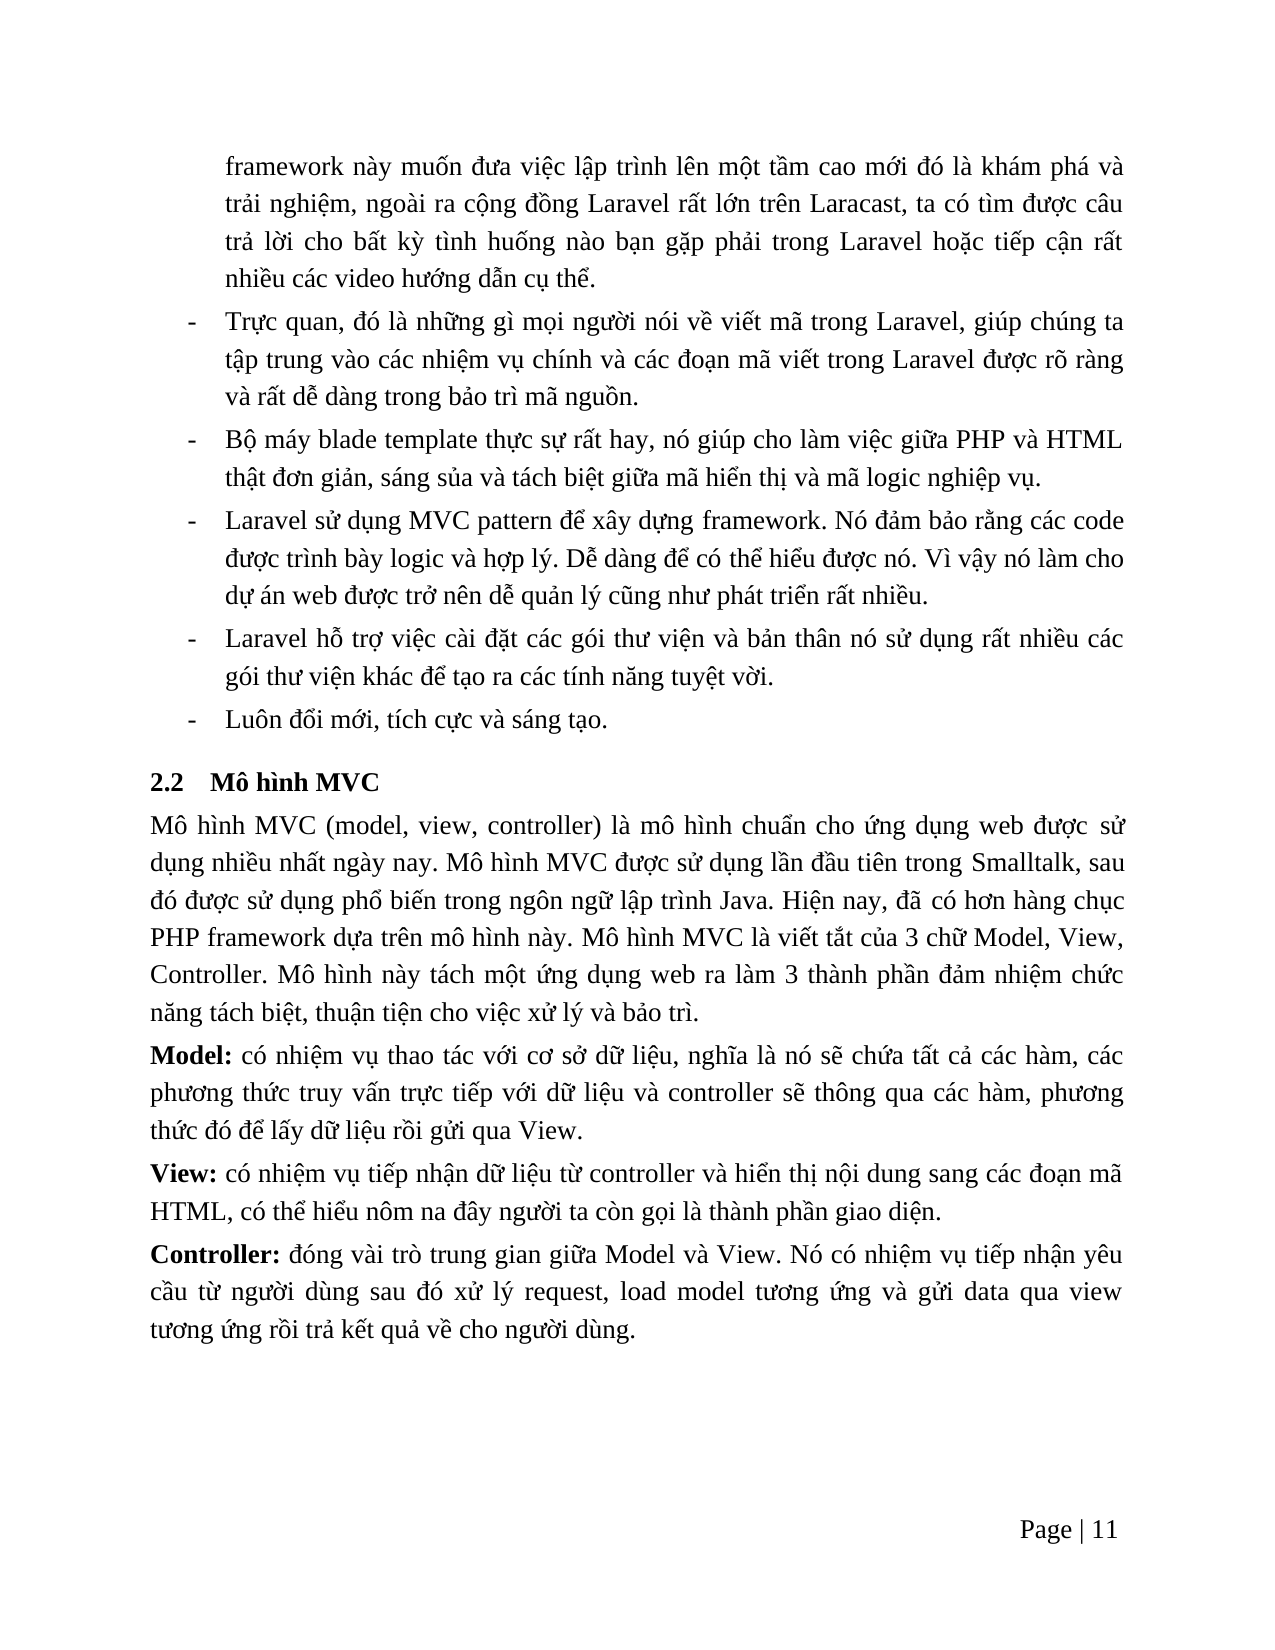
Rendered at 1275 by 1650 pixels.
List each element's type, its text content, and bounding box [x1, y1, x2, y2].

text Mô hình MVC (model, view, controller) là mô hình chuẩn cho ứng dụng web được sử dụng nhiều nhất ngày nay. Mô hình MVC được sử dụng lần đầu tiên trong Smalltalk, sau đó được sử dụng phổ biến trong ngôn ngữ lập trình Java. Hiện nay, đã có hơn hàng chục PHP framework dựa trên mô hình này. Mô hình MVC là viết tắt của 3 chữ Model, View, Controller. Mô hình này tách một ứng dụng web ra làm 3 thành phần đảm nhiệm chức năng tách biệt, thuận tiện cho việc xử lý và bảo trì. [150, 809, 1125, 1027]
text Controller: đóng vài trò trung gian giữa Model và View. Nó có nhiệm vụ tiếp nhận yêu cầu từ người dùng sau đó xử lý request, load model tương ứng và gửi data qua view tương ứng rồi trả kết quả về cho người dùng. [150, 1238, 1125, 1344]
list Laravel sử dụng MVC pattern để xây dựng framework. Nó đảm bảo rằng các code được trình bày logic và hợp lý. Dễ dàng để có thể hiểu được nó. Vì vậy nó làm cho dự án web được trở nên dễ quản lý cũng như phát triển rất nhiều. [187, 504, 1125, 610]
list Trực quan, đó là những gì mọi người nói về viết mã trong Laravel, giúp chúng ta tập trung vào các nhiệm vụ chính và các đoạn mã viết trong Laravel được rõ ràng và rất dễ dàng trong bảo trì mã nguồn. [187, 305, 1125, 411]
text Model: có nhiệm vụ thao tác với cơ sở dữ liệu, nghĩa là nó sẽ chứa tất cả các hàm, các phương thức truy vấn trực tiếp với dữ liệu và controller sẽ thông qua các hàm, phương thức đó để lấy dữ liệu rồi gửi qua View. [150, 1039, 1125, 1145]
subtitle 2.2 Mô hình MVC [150, 766, 1125, 797]
list Bộ máy blade template thực sự rất hay, nó giúp cho làm việc giữa PHP và HTML thật đơn giản, sáng sủa và tách biệt giữa mã hiển thị và mã logic nghiệp vụ. [187, 423, 1125, 492]
text View: có nhiệm vụ tiếp nhận dữ liệu từ controller và hiển thị nội dung sang các đoạn mã HTML, có thể hiểu nôm na đây người ta còn gọi là thành phần giao diện. [150, 1157, 1125, 1226]
list Luôn đổi mới, tích cực và sáng tạo. [187, 703, 1125, 734]
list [187, 150, 1125, 293]
list Laravel hỗ trợ việc cài đặt các gói thư viện và bản thân nó sử dụng rất nhiều các gói thư viện khác để tạo ra các tính năng tuyệt vời. [187, 622, 1125, 691]
